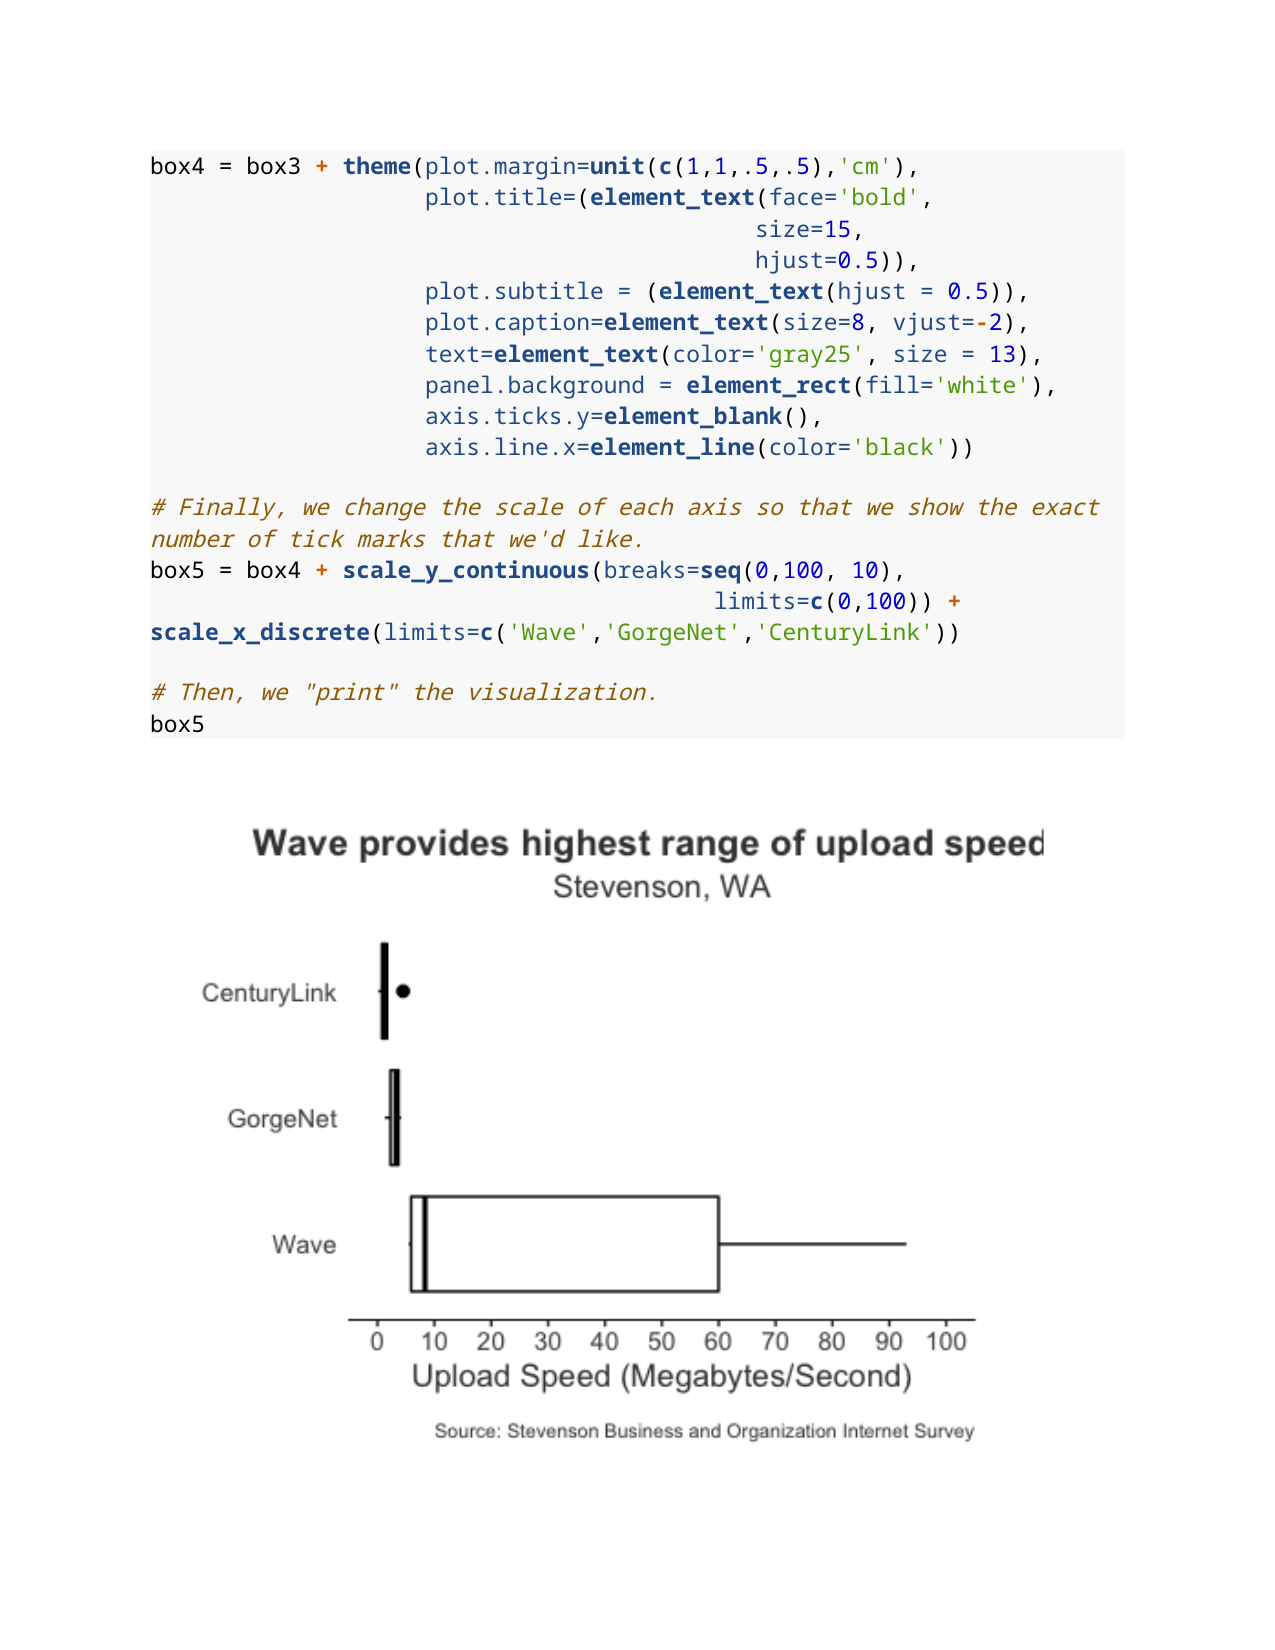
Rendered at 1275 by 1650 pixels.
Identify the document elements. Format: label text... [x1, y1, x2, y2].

picture [168, 759, 1044, 1460]
